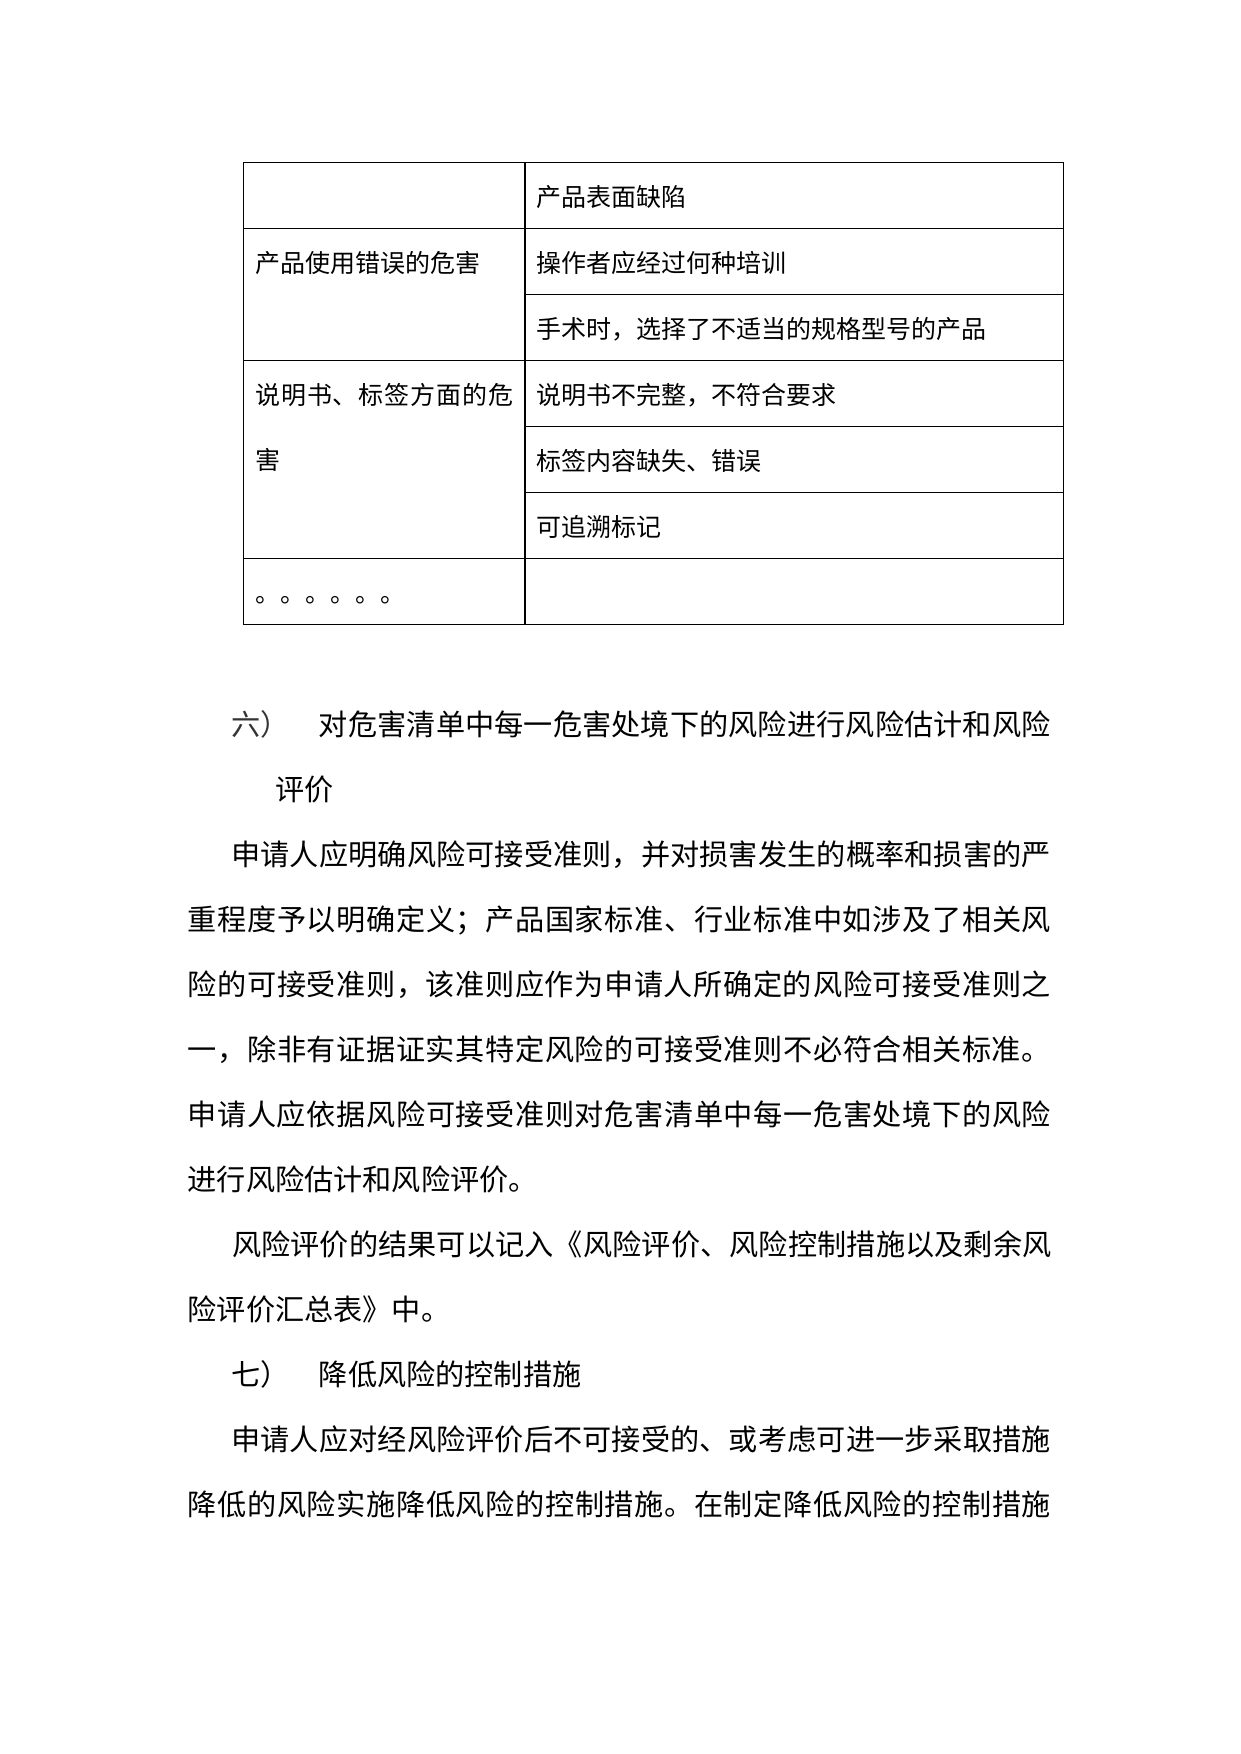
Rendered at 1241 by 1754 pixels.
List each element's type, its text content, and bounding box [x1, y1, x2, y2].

table_cell 说明书、标签方面的危害 [244, 361, 524, 558]
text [187, 1405, 1053, 1535]
text 风险评价的结果可以记入《风险评价、风险控制措施以及剩余风险评价汇总表》中。 [187, 1210, 1053, 1340]
table_cell 标签内容缺失、错误 [526, 427, 1063, 492]
table_cell 产品表面缺陷 [526, 163, 1063, 228]
table_cell 产品使用错误的危害 [244, 229, 524, 360]
table_cell 说明书不完整，不符合要求 [526, 361, 1063, 426]
table_cell 可追溯标记 [526, 493, 1063, 558]
table_cell 操作者应经过何种培训 [526, 229, 1063, 294]
table_cell [244, 163, 524, 228]
list 对危害清单中每一危害处境下的风险进行风险估计和风险评价 [231, 690, 1053, 820]
table_cell 手术时，选择了不适当的规格型号的产品 [526, 295, 1063, 360]
table_cell 。。。。。。 [244, 559, 524, 624]
text 申请人应明确风险可接受准则，并对损害发生的概率和损害的严重程度予以明确定义；产品国家标准、行业标准中如涉及了相关风险的可接受准则，该准则应作为申请人所确定的风险可接受准则之一，除非有证据证实其特定风险的可接受准则不必符合相关标准。申请人应依据风险可接受准则对危害清单中每一危害处境下的风险进行风险估计和风险评价。 [187, 820, 1053, 1210]
list 降低风险的控制措施 [231, 1340, 1053, 1405]
table_cell [526, 559, 1063, 624]
